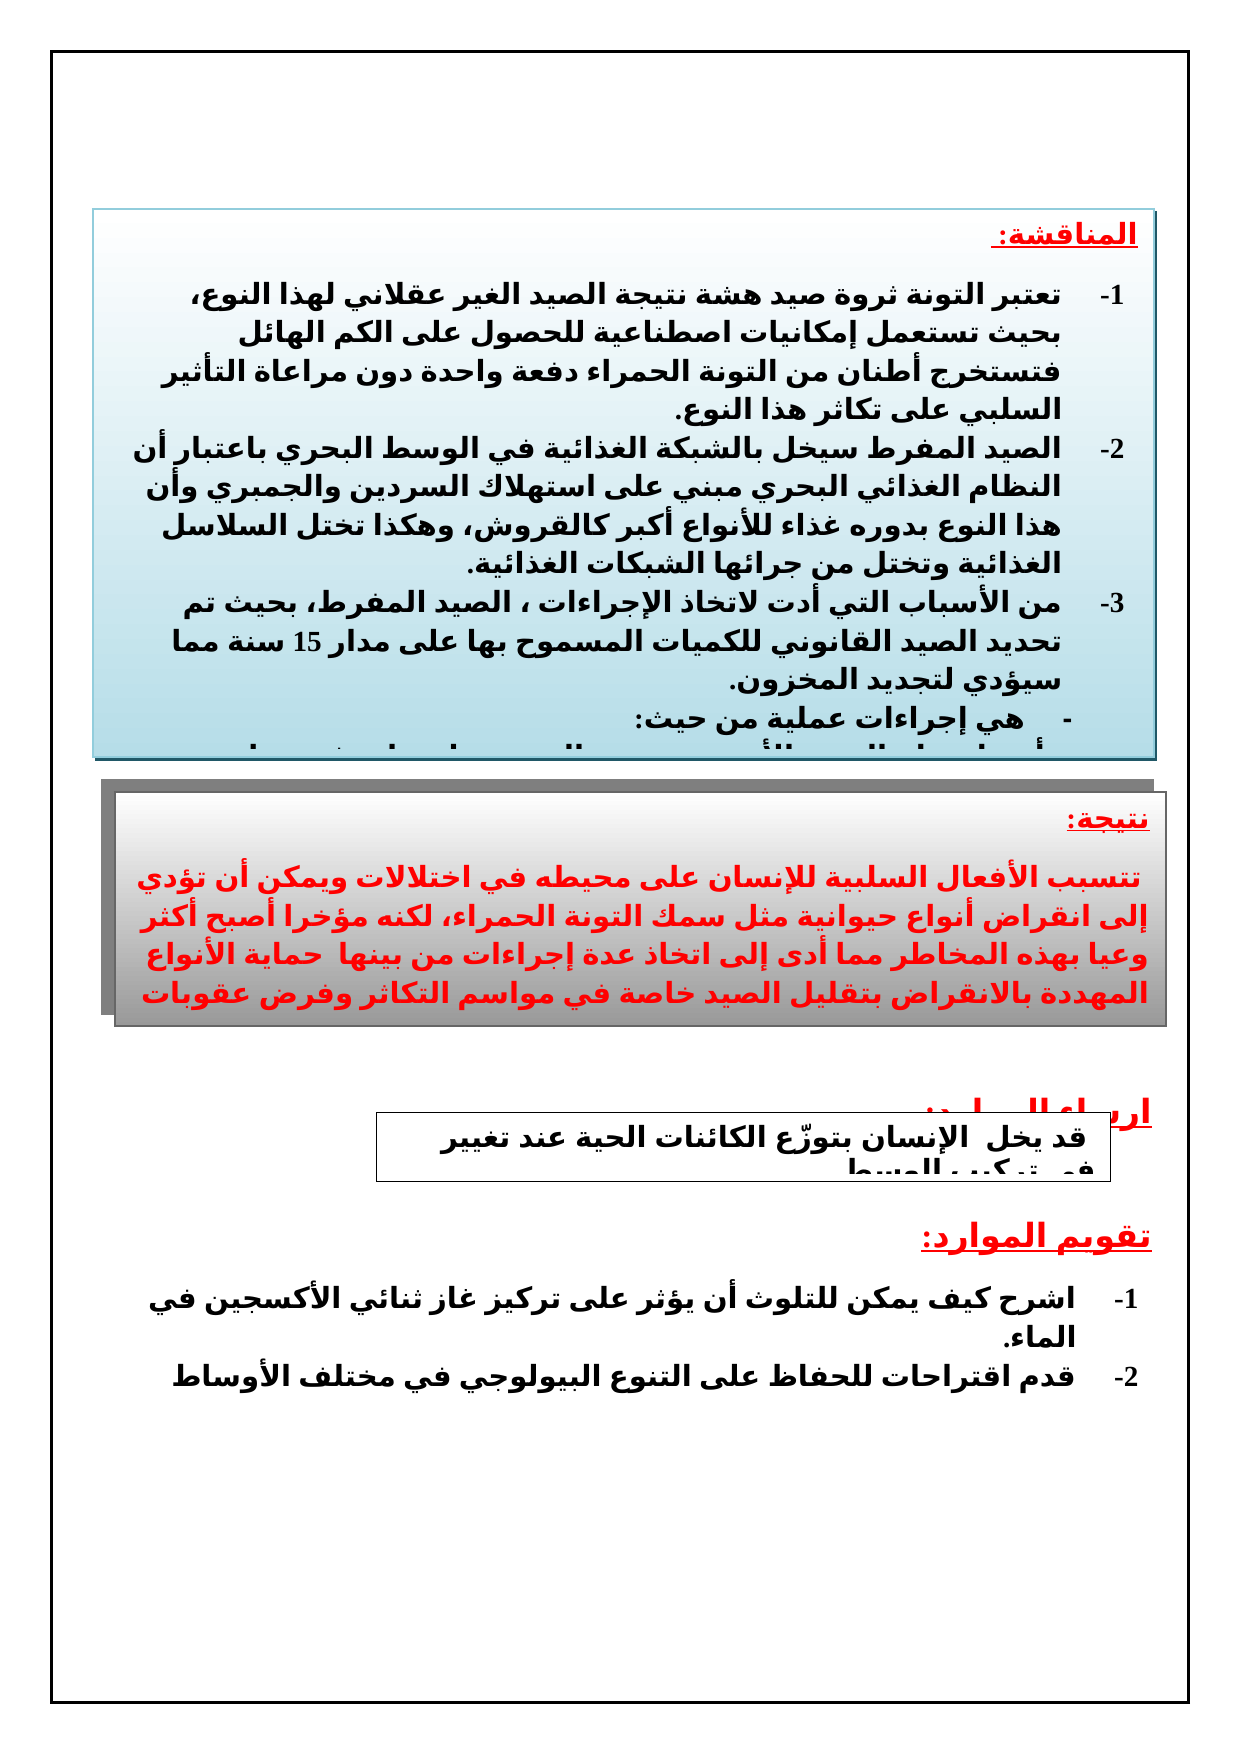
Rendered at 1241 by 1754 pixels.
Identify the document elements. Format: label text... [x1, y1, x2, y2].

list اشرح كيف يمكن للتلوث أن يؤثر على تركيز غاز ثنائي الأكسجين في الماء. [89, 1282, 1114, 1354]
list قدم اقتراحات للحفاظ على التنوع البيولوجي في مختلف الأوساط [89, 1359, 1114, 1392]
text تقويم الموارد: [89, 1217, 1152, 1255]
text ارساء الموارد: [89, 1092, 1152, 1131]
